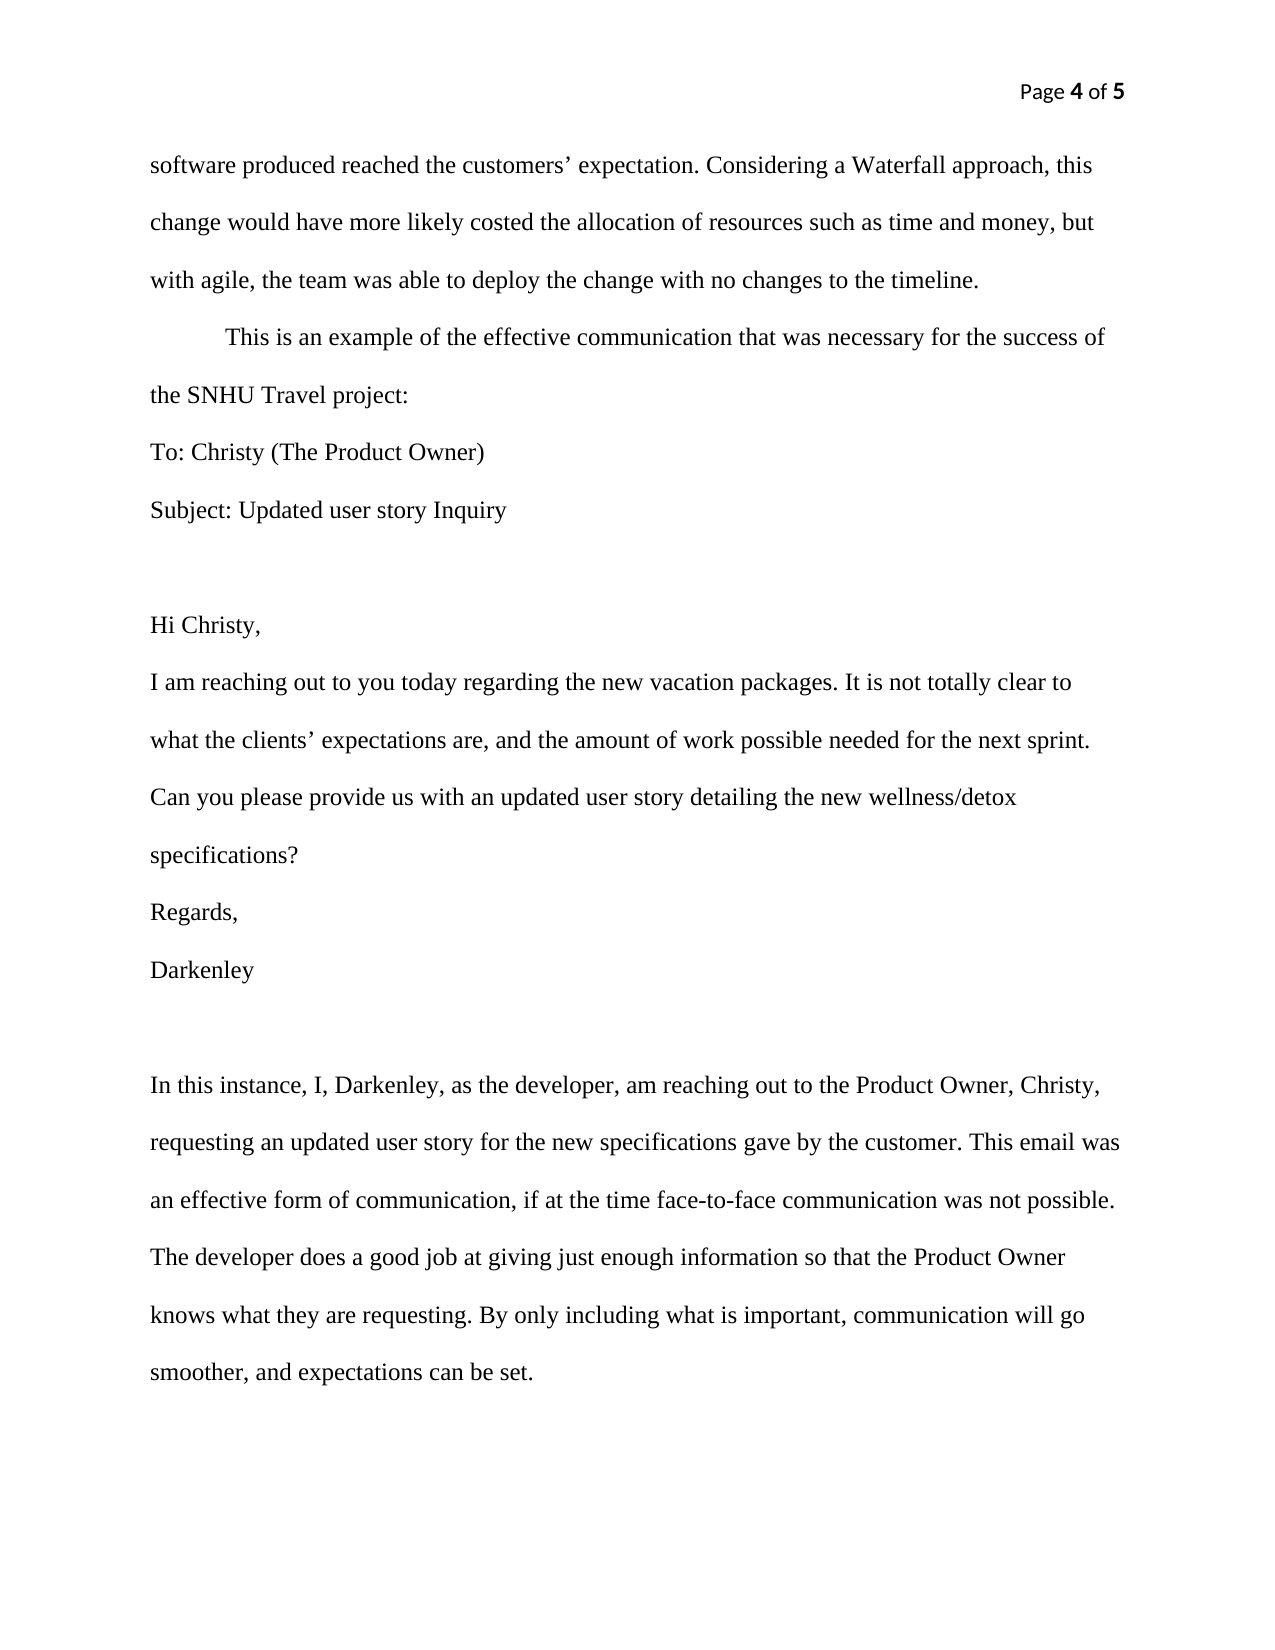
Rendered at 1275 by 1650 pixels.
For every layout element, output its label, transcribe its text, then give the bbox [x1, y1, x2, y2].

text To: Christy (The Product Owner) [150, 437, 1125, 466]
text Regards, [150, 897, 1125, 926]
text Hi Christy, [150, 610, 1125, 639]
text In this instance, I, Darkenley, as the developer, am reaching out to the Product Owner, Christy, requesting an updated user story for the new specifications gave by the customer. This email was an effective form of communication, if at the time face-to-face communication was not possible. The developer does a good job at giving just enough information so that the Product Owner knows what they are requesting. By only including what is important, communication will go smoother, and expectations can be set. [150, 1070, 1125, 1386]
text I am reaching out to you today regarding the new vacation packages. It is not totally clear to what the clients’ expectations are, and the amount of work possible needed for the next sprint. Can you please provide us with an updated user story detailing the new wellness/detox specifications? [150, 667, 1125, 869]
text the SNHU Travel project: [150, 380, 1125, 409]
text Darkenley [150, 955, 1125, 984]
text Subject: Updated user story Inquiry [150, 495, 1125, 524]
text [150, 150, 1125, 294]
text This is an example of the effective communication that was necessary for the success of [150, 322, 1125, 351]
